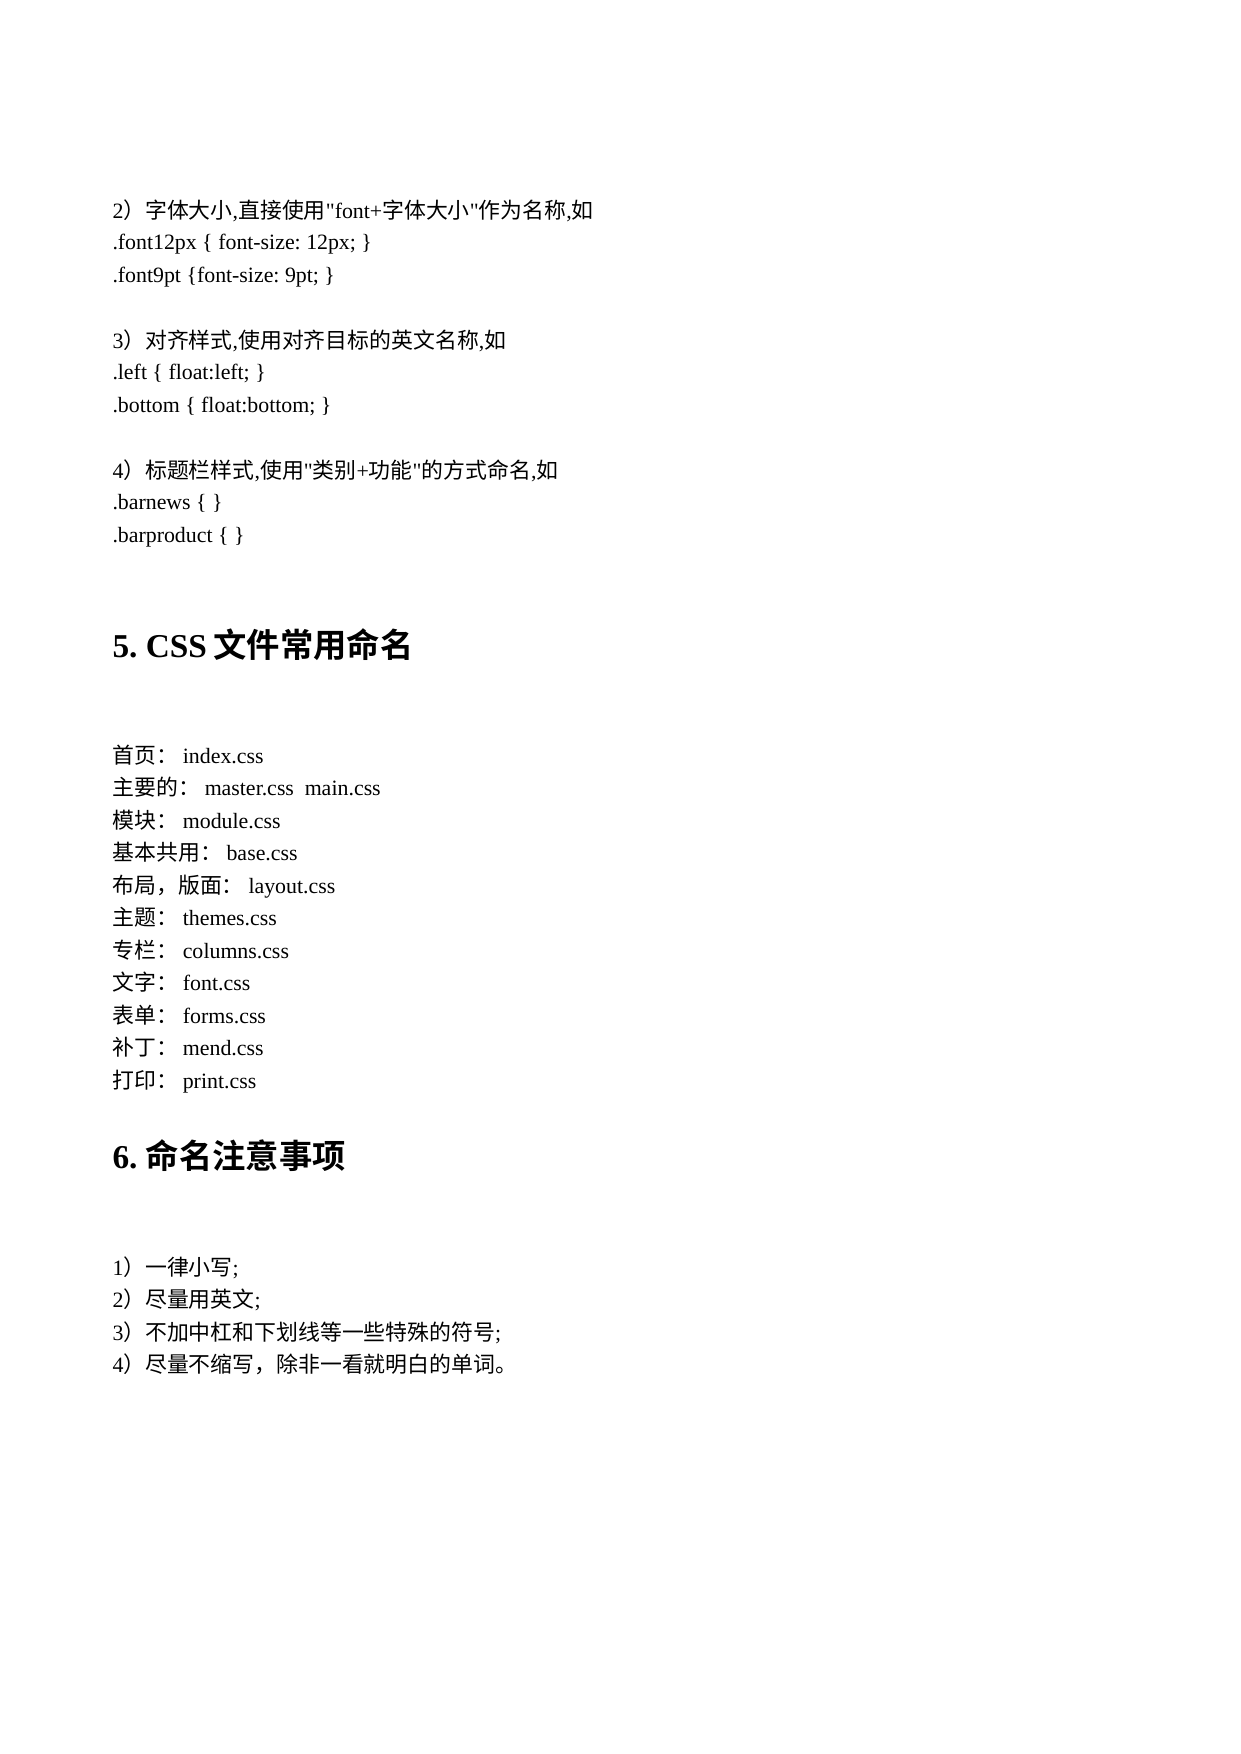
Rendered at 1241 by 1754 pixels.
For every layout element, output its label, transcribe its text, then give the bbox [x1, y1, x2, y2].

text 4）尽量不缩写，除非一看就明白的单词。 [112, 1347, 1128, 1379]
text 文字： font.css [112, 965, 1128, 997]
text .left { float:left; } [112, 356, 1128, 388]
text 打印： print.css [112, 1062, 1128, 1095]
text 基本共用： base.css [112, 835, 1128, 867]
text 4）标题栏样式,使用"类别+功能"的方式命名,如 [112, 453, 1128, 486]
text 布局，版面： layout.css [112, 867, 1128, 900]
text 3）对齐样式,使用对齐目标的英文名称,如 [112, 323, 1128, 356]
text 主要的： master.css main.css [112, 770, 1128, 802]
text .bottom { float:bottom; } [112, 388, 1128, 421]
text 1）一律小写; [112, 1249, 1128, 1282]
text 2）尽量用英文; [112, 1282, 1128, 1314]
text .font12px { font-size: 12px; } [112, 226, 1128, 258]
text 补丁： mend.css [112, 1030, 1128, 1062]
text 首页： index.css [112, 737, 1128, 770]
text .barnews { } [112, 486, 1128, 518]
text 表单： forms.css [112, 997, 1128, 1030]
subtitle 6. 命名注意事项 [112, 1122, 1128, 1187]
text 模块： module.css [112, 802, 1128, 835]
text 主题： themes.css [112, 900, 1128, 932]
text .font9pt {font-size: 9pt; } [112, 258, 1128, 291]
text 3）不加中杠和下划线等一些特殊的符号; [112, 1314, 1128, 1347]
text 2）字体大小,直接使用"font+字体大小"作为名称,如 [112, 193, 1128, 226]
subtitle 5. CSS文件常用命名 [112, 610, 1128, 675]
text .barproduct { } [112, 518, 1128, 551]
text 专栏： columns.css [112, 932, 1128, 965]
